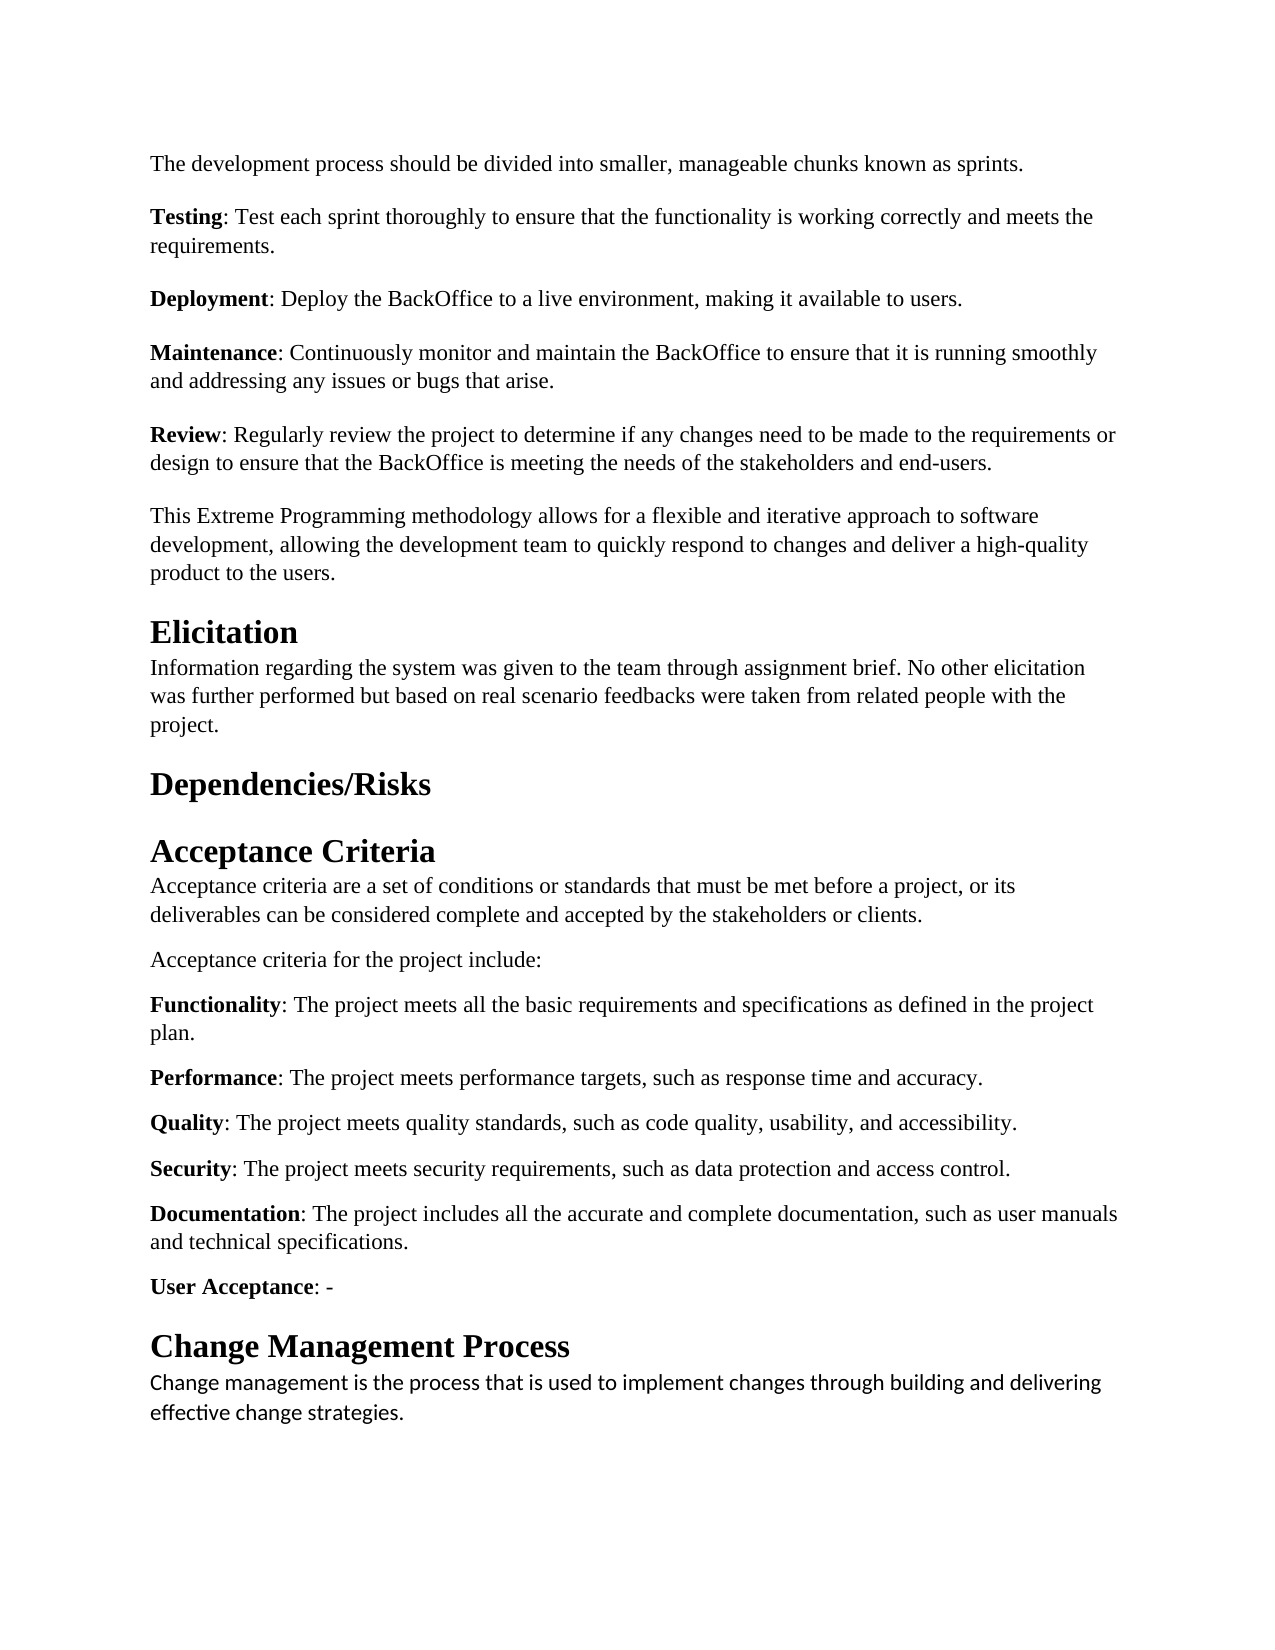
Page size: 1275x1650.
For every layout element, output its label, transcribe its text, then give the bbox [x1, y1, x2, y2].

text This Extreme Programming methodology allows for a flexible and iterative approach to software development, allowing the development team to quickly respond to changes and deliver a high-quality product to the users. [150, 502, 1125, 586]
text Acceptance criteria are a set of conditions or standards that must be met before a project, or its deliverables can be considered complete and accepted by the stakeholders or clients. [150, 872, 1125, 927]
text Deployment: Deploy the BackOffice to a live environment, making it available to users. [150, 285, 1125, 312]
text Change management is the process that is used to implement changes through building and delivering effective change strategies. [150, 1368, 1125, 1426]
text Review: Regularly review the project to determine if any changes need to be made to the requirements or design to ensure that the BackOffice is meeting the needs of the stakeholders and end-users. [150, 421, 1125, 475]
text Information regarding the system was given to the team through assignment brief. No other elicitation was further performed but based on real scenario feedbacks were taken from related people with the project. [150, 654, 1125, 737]
text The development process should be divided into smaller, manageable chunks known as sprints. [150, 150, 1125, 176]
text Documentation: The project includes all the accurate and complete documentation, such as user manuals and technical specifications. [150, 1200, 1125, 1254]
subtitle Dependencies/Risks [150, 764, 1125, 803]
text Performance: The project meets performance targets, such as response time and accuracy. [150, 1064, 1125, 1091]
text User Acceptance: - [150, 1273, 1125, 1299]
text Quality: The project meets quality standards, such as code quality, usability, and accessibility. [150, 1109, 1125, 1136]
text Security: The project meets security requirements, such as data protection and access control. [150, 1154, 1125, 1181]
text Functionality: The project meets all the basic requirements and specifications as defined in the project plan. [150, 991, 1125, 1046]
text Acceptance criteria for the project include: [150, 946, 1125, 972]
subtitle Acceptance Criteria [150, 831, 1125, 869]
text Maintenance: Continuously monitor and maintain the BackOffice to ensure that it is running smoothly and addressing any issues or bugs that arise. [150, 339, 1125, 393]
subtitle Elicitation [150, 613, 1125, 651]
subtitle Change Management Process [150, 1327, 1125, 1365]
text Testing: Test each sprint thoroughly to ensure that the functionality is working correctly and meets the requirements. [150, 203, 1125, 258]
